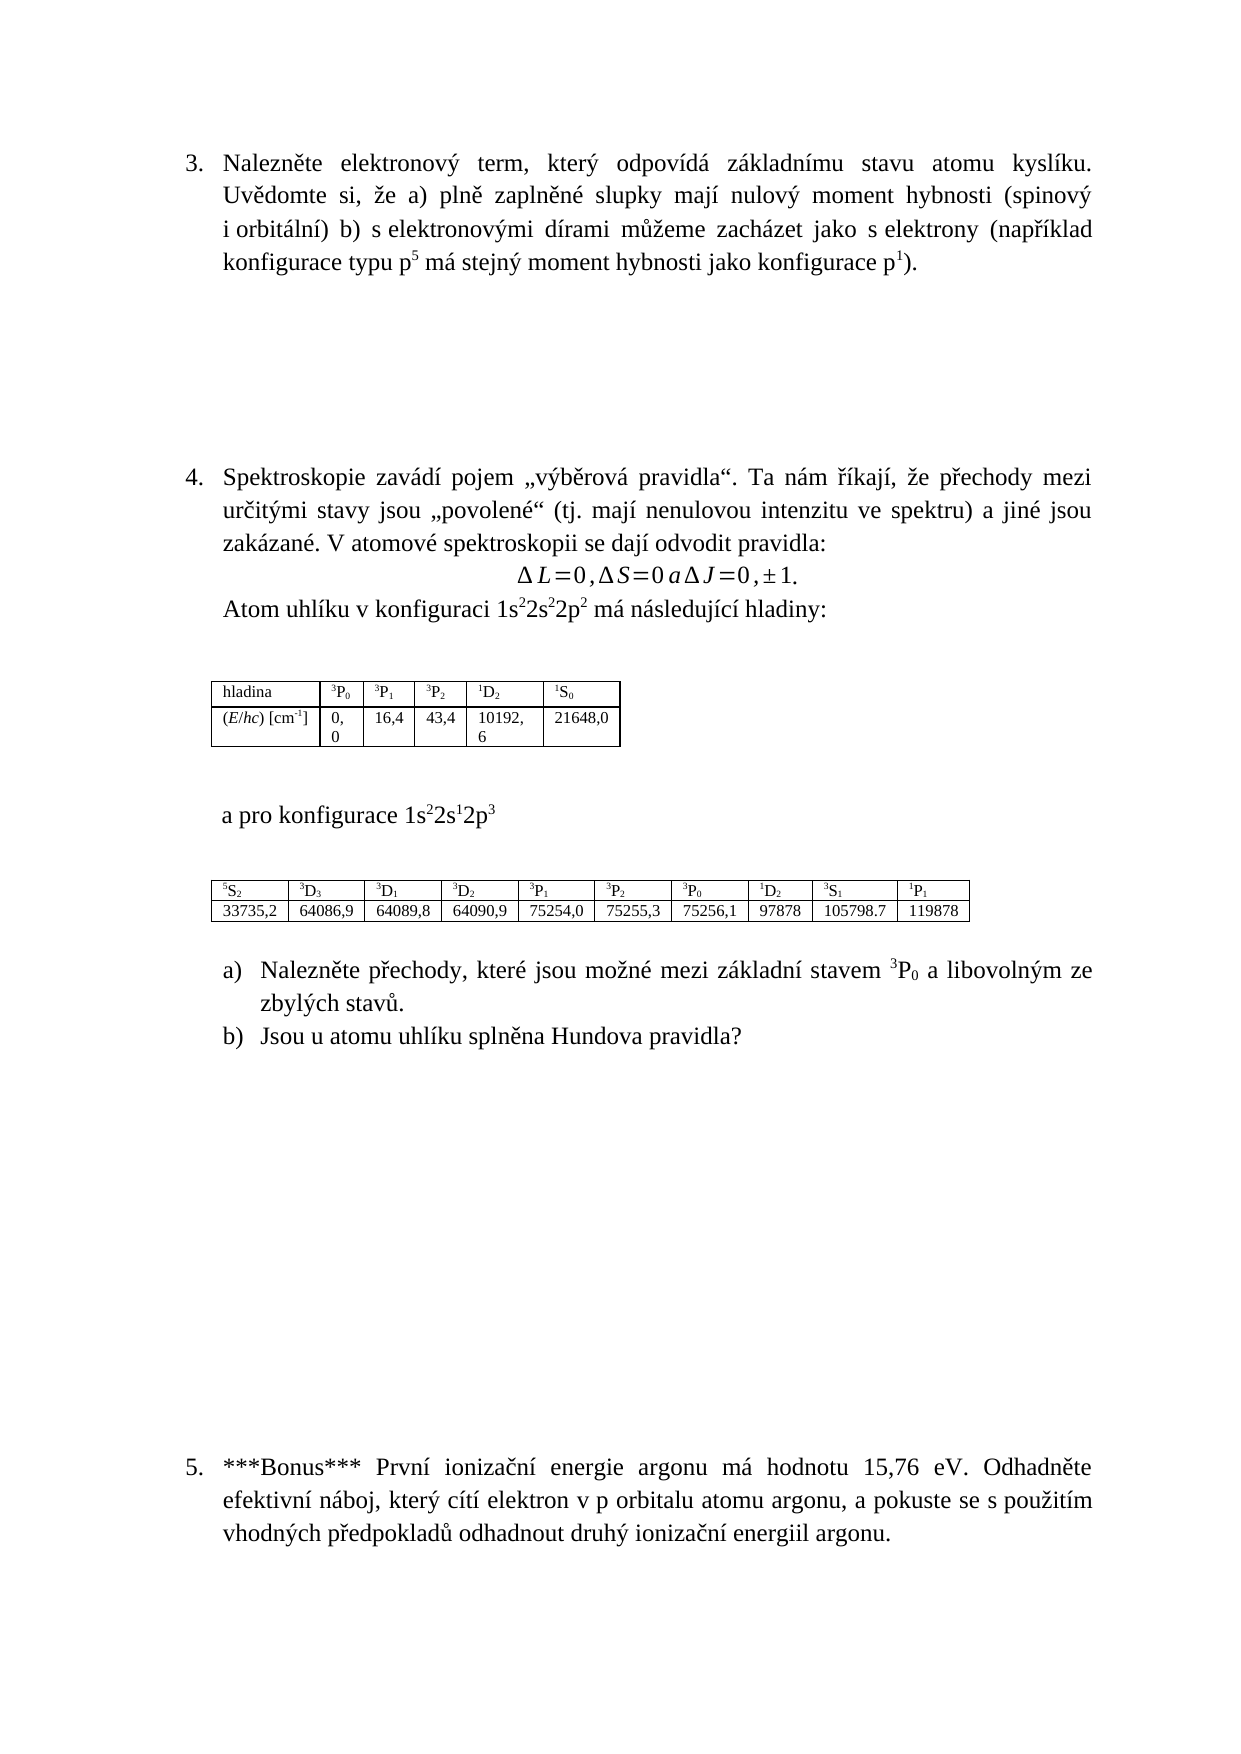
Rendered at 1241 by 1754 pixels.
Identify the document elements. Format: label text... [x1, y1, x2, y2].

table_cell (E/hc) [cm-1] [212, 708, 319, 746]
text a pro konfigurace 1s22s12p3 [148, 801, 1093, 829]
table_cell 43,4 [415, 708, 466, 746]
list Nalezněte elektronový term, který odpovídá základnímu stavu atomu kyslíku. Uvědomte si, že a) plně zaplněné slupky mají nulový moment hybnosti (spinový i orbitální) b) s elektronovými dírami můžeme zacházet jako s elektrony (například konfigurace typu p5 má stejný moment hybnosti jako konfigurace p1). [185, 148, 1093, 275]
table_header 3D1 [365, 881, 441, 900]
list Atom uhlíku v konfiguraci 1s22s22p2 má následující hladiny: [223, 594, 1093, 623]
table_header 1S0 [544, 682, 619, 706]
list Jsou u atomu uhlíku splněna Hundova pravidla? [223, 1021, 1093, 1049]
table_cell 64089,8 [365, 901, 441, 921]
table_cell 64090,9 [442, 901, 518, 921]
table_header hladina [212, 682, 319, 706]
table_cell 75256,1 [672, 901, 748, 921]
table_cell 119878 [898, 901, 969, 921]
table_cell 75254,0 [519, 901, 594, 921]
table_cell 21648,0 [544, 708, 619, 746]
table_header 1D2 [467, 682, 543, 706]
table_header 5S2 [212, 881, 288, 900]
table_header 1D2 [749, 881, 812, 900]
table_cell 64086,9 [289, 901, 364, 921]
table_header 3P0 [321, 682, 363, 706]
table_cell 10192,6 [467, 708, 543, 746]
table_header 3D3 [289, 881, 364, 900]
table_header 3D2 [442, 881, 518, 900]
table_cell 0,0 [321, 708, 363, 746]
table_header 3S1 [813, 881, 897, 900]
table_cell 75255,3 [595, 901, 671, 921]
table_header 3P1 [364, 682, 414, 706]
table_header 3P1 [519, 881, 594, 900]
list Spektroskopie zavádí pojem „výběrová pravidla“. Ta nám říkají, že přechody mezi určitými stavy jsou „povolené“ (tj. mají nenulovou intenzitu ve spektru) a jiné jsou zakázané. V atomové spektroskopii se dají odvodit pravidla: [185, 462, 1093, 557]
table_header 3P0 [672, 881, 748, 900]
table_cell 97878 [749, 901, 812, 921]
table_header 1P1 [898, 881, 969, 900]
list Nalezněte přechody, které jsou možné mezi základní stavem 3P0 a libovolným ze zbylých stavů. [223, 955, 1093, 1017]
list ***Bonus*** První ionizační energie argonu má hodnotu 15,76 eV. Odhadněte efektivní náboj, který cítí elektron v p orbitalu atomu argonu, a pokuste se s použitím vhodných předpokladů odhadnout druhý ionizační energiil argonu. [185, 1452, 1093, 1546]
list . [223, 561, 1093, 590]
table_cell 105798.7 [813, 901, 897, 921]
table_cell 16,4 [364, 708, 414, 746]
table_header 3P2 [415, 682, 466, 706]
table_cell 33735,2 [212, 901, 288, 921]
table_header 3P2 [595, 881, 671, 900]
